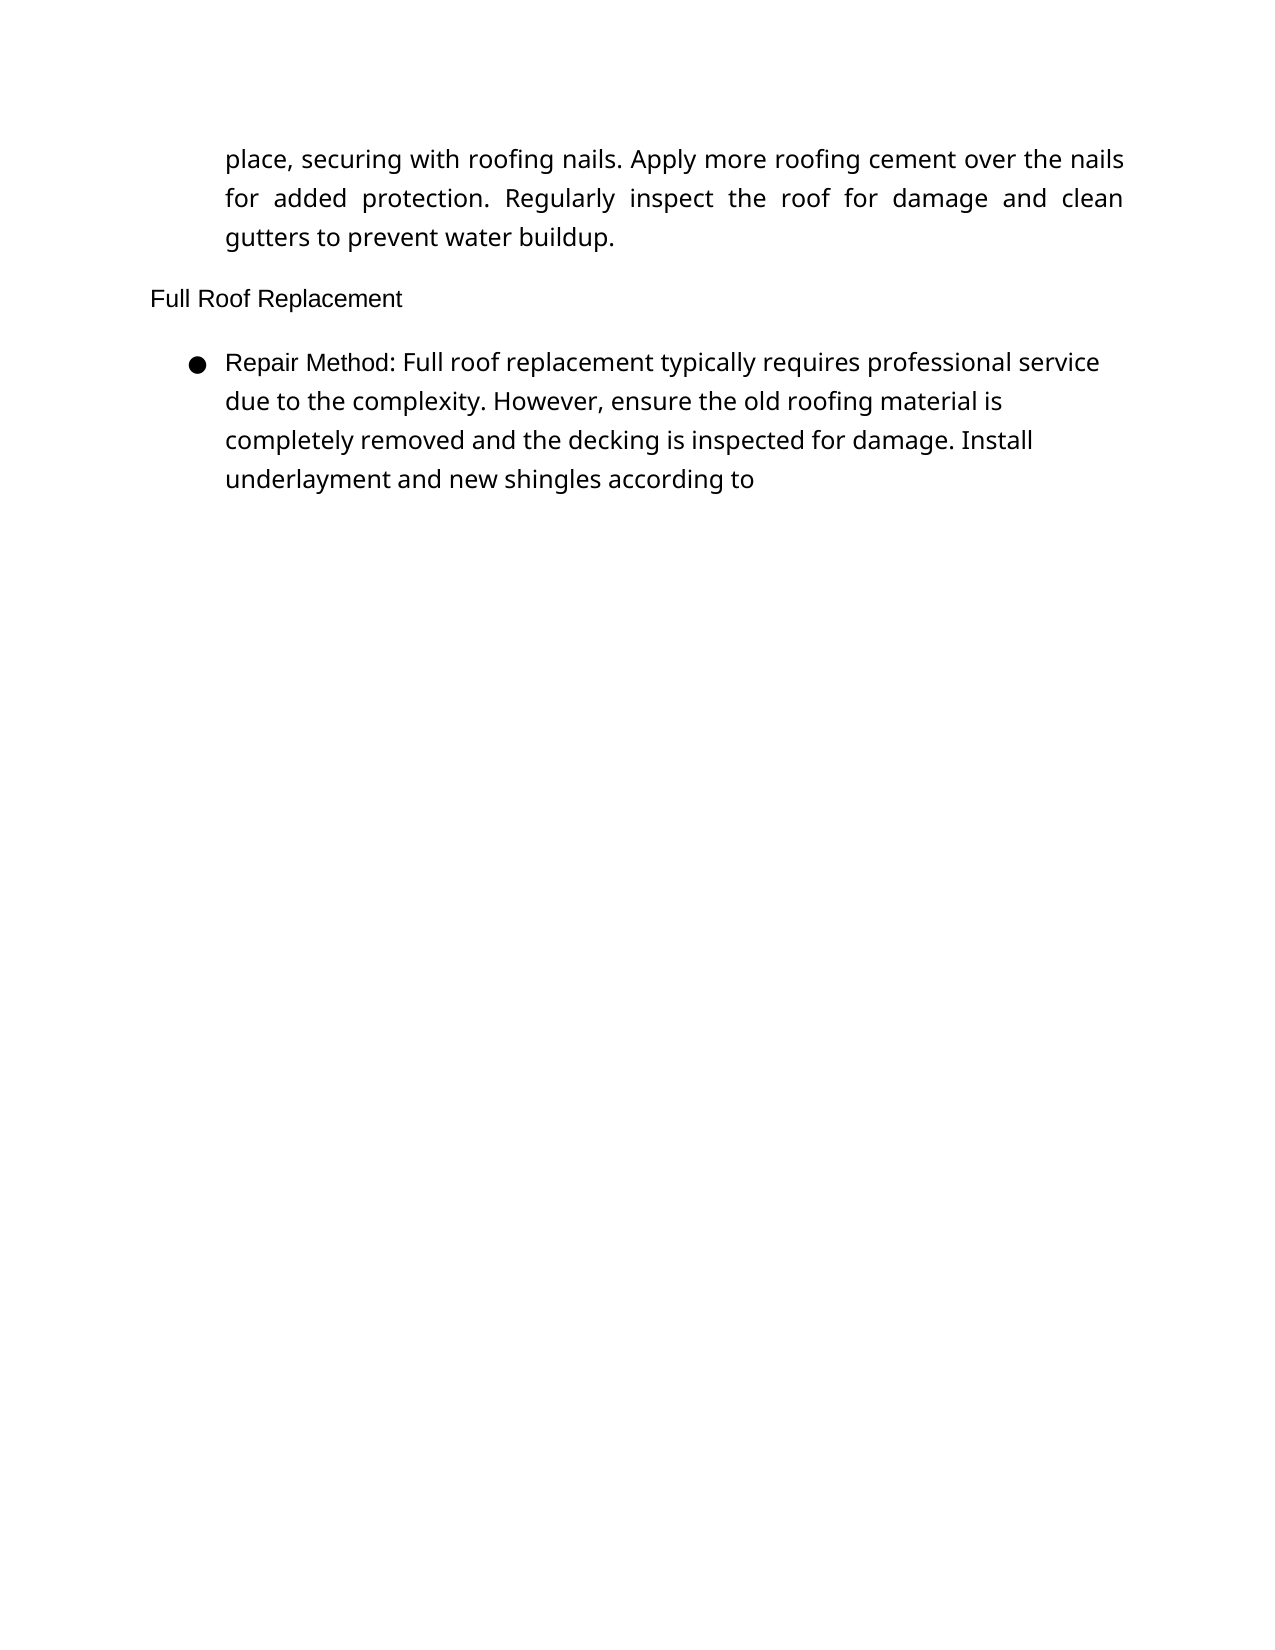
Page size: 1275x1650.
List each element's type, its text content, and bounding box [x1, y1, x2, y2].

subtitle Full Roof Replacement [150, 284, 1135, 313]
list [187, 142, 1124, 254]
list Repair Method: Full roof replacement typically requires professional service due to the complexity. However, ensure the old roofing material is completely removed and the decking is inspected for damage. Install underlayment and new shingles according to [187, 344, 1106, 496]
